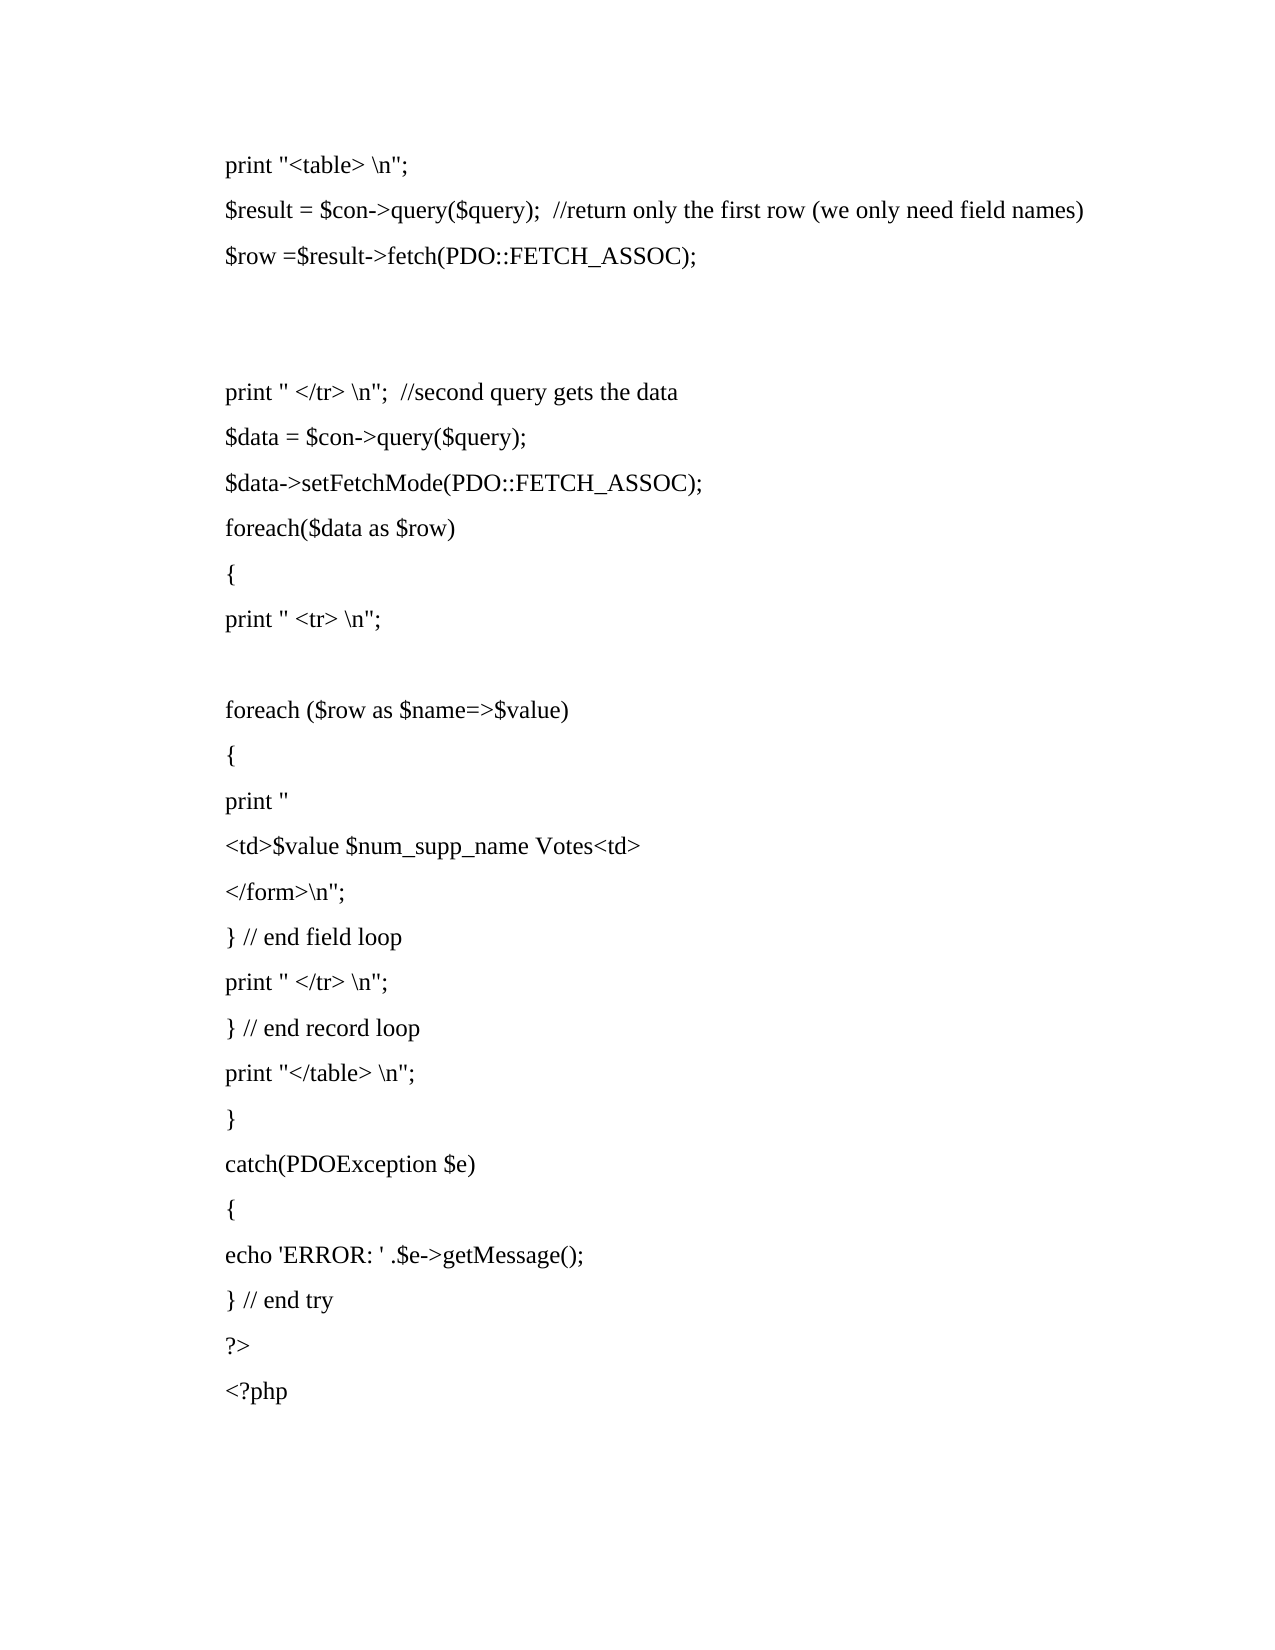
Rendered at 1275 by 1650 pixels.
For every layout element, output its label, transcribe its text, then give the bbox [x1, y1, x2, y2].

text } // end try [225, 1285, 1125, 1314]
text <td>$value $num_supp_name Votes<td> [225, 831, 1125, 860]
text } [225, 1104, 1125, 1132]
text foreach($data as $row) [225, 513, 1125, 542]
text print "</table> \n"; [225, 1058, 1125, 1087]
text print " </tr> \n"; [225, 967, 1125, 996]
text } // end field loop [225, 922, 1125, 951]
text </form>\n"; [225, 877, 1125, 905]
text { [225, 740, 1125, 769]
text print " <tr> \n"; [225, 604, 1125, 633]
text $result = $con->query($query); //return only the first row (we only need field names) [225, 195, 1125, 224]
text { [225, 559, 1125, 587]
text <?php [225, 1376, 1125, 1405]
text print "<table> \n"; [225, 150, 1125, 179]
text print " </tr> \n"; //second query gets the data [225, 377, 1125, 406]
text $data->setFetchMode(PDO::FETCH_ASSOC); [225, 468, 1125, 497]
text echo 'ERROR: ' .$e->getMessage(); [225, 1240, 1125, 1269]
text ?> [225, 1331, 1125, 1359]
text $data = $con->query($query); [225, 422, 1125, 451]
text { [225, 1194, 1125, 1223]
text foreach ($row as $name=>$value) [225, 695, 1125, 724]
text } // end record loop [225, 1013, 1125, 1042]
text catch(PDOException $e) [225, 1149, 1125, 1178]
text $row =$result->fetch(PDO::FETCH_ASSOC); [225, 241, 1125, 269]
text print " [225, 786, 1125, 814]
